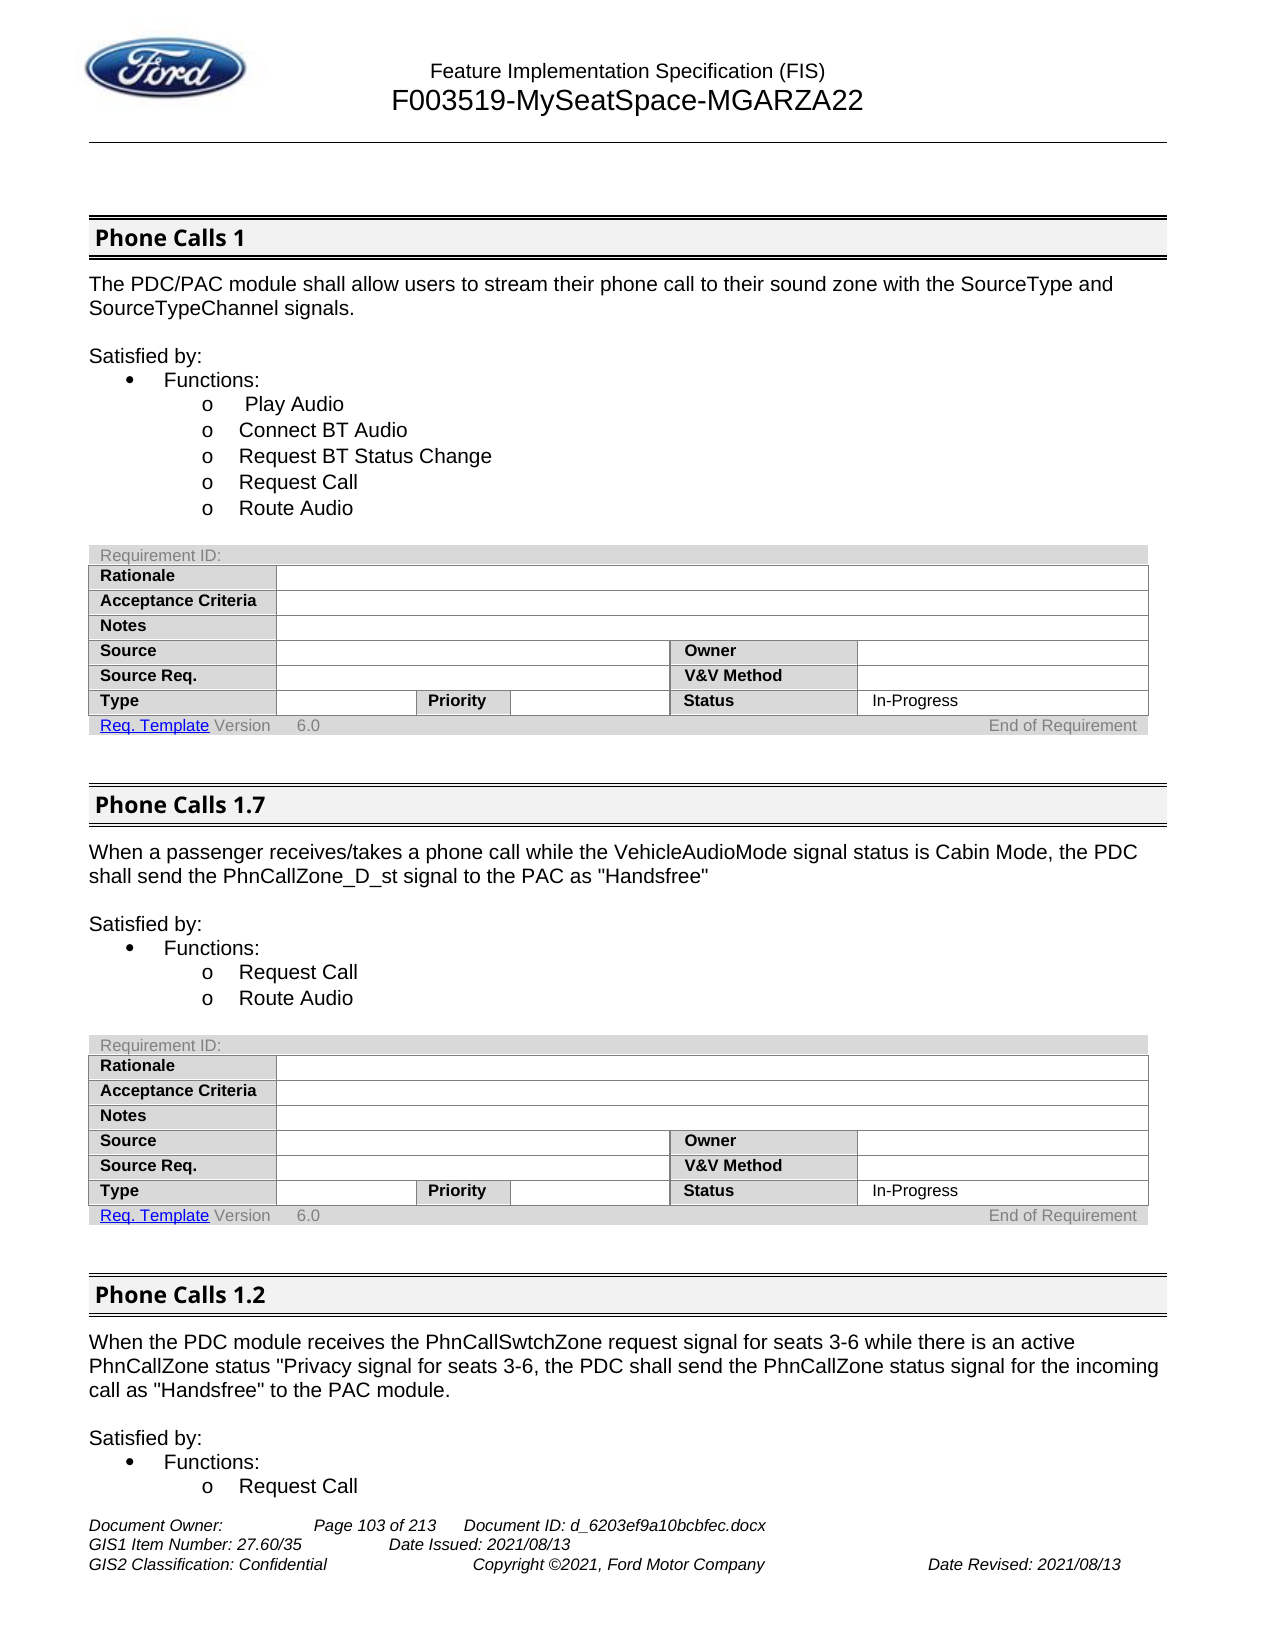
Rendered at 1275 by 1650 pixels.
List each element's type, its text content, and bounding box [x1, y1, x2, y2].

list Request Call [201, 470, 1167, 496]
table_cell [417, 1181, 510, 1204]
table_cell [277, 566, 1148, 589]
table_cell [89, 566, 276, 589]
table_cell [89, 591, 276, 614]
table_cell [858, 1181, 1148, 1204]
list Route Audio [201, 496, 1167, 521]
text Phone Calls 1 [89, 220, 1167, 255]
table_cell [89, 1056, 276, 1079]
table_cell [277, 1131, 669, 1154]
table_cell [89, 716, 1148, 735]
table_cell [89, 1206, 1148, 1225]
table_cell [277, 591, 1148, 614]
text Satisfied by: [89, 912, 1167, 936]
picture [65, 18, 266, 119]
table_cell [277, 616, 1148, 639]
list Functions: [126, 1450, 1167, 1474]
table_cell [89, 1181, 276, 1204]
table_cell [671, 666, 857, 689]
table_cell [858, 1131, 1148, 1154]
list Request BT Status Change [201, 444, 1167, 470]
text When a passenger receives/takes a phone call while the VehicleAudioMode signal status is Cabin Mode, the PDC shall send the PhnCallZone_D_st signal to the PAC as "Handsfree" [89, 840, 1167, 888]
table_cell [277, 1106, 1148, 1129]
text Satisfied by: [89, 1426, 1167, 1450]
text When the PDC module receives the PhnCallSwtchZone request signal for seats 3-6 while there is an active PhnCallZone status "Privacy signal for seats 3-6, the PDC shall send the PhnCallZone status signal for the incoming call as "Handsfree" to the PAC module. [89, 1330, 1167, 1402]
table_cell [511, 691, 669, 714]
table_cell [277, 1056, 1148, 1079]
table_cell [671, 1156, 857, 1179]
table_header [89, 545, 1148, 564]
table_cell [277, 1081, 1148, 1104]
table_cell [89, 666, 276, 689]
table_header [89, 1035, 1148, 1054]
list Route Audio [201, 986, 1167, 1011]
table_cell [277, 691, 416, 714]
text The PDC/PAC module shall allow users to stream their phone call to their sound zone with the SourceType and SourceTypeChannel signals. [89, 272, 1167, 320]
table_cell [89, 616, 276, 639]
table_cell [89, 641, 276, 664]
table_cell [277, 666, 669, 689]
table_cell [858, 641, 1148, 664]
list Request Call [201, 960, 1167, 986]
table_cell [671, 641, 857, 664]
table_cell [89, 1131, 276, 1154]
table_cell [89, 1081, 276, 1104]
list Functions: [126, 936, 1167, 960]
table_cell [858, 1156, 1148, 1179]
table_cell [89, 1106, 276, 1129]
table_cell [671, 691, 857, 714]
text Satisfied by: [89, 344, 1167, 368]
list Play Audio [201, 392, 1167, 418]
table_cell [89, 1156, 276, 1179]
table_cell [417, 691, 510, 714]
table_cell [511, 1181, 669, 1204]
list Request Call [201, 1474, 1167, 1500]
text Phone Calls 1.2 [89, 1277, 1167, 1313]
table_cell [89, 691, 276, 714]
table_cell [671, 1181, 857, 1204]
list Connect BT Audio [201, 418, 1167, 444]
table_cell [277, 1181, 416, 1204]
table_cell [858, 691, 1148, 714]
list Functions: [126, 368, 1167, 392]
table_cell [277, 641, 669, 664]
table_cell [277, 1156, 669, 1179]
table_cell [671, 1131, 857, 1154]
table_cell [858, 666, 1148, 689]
text Phone Calls 1.7 [89, 787, 1167, 823]
